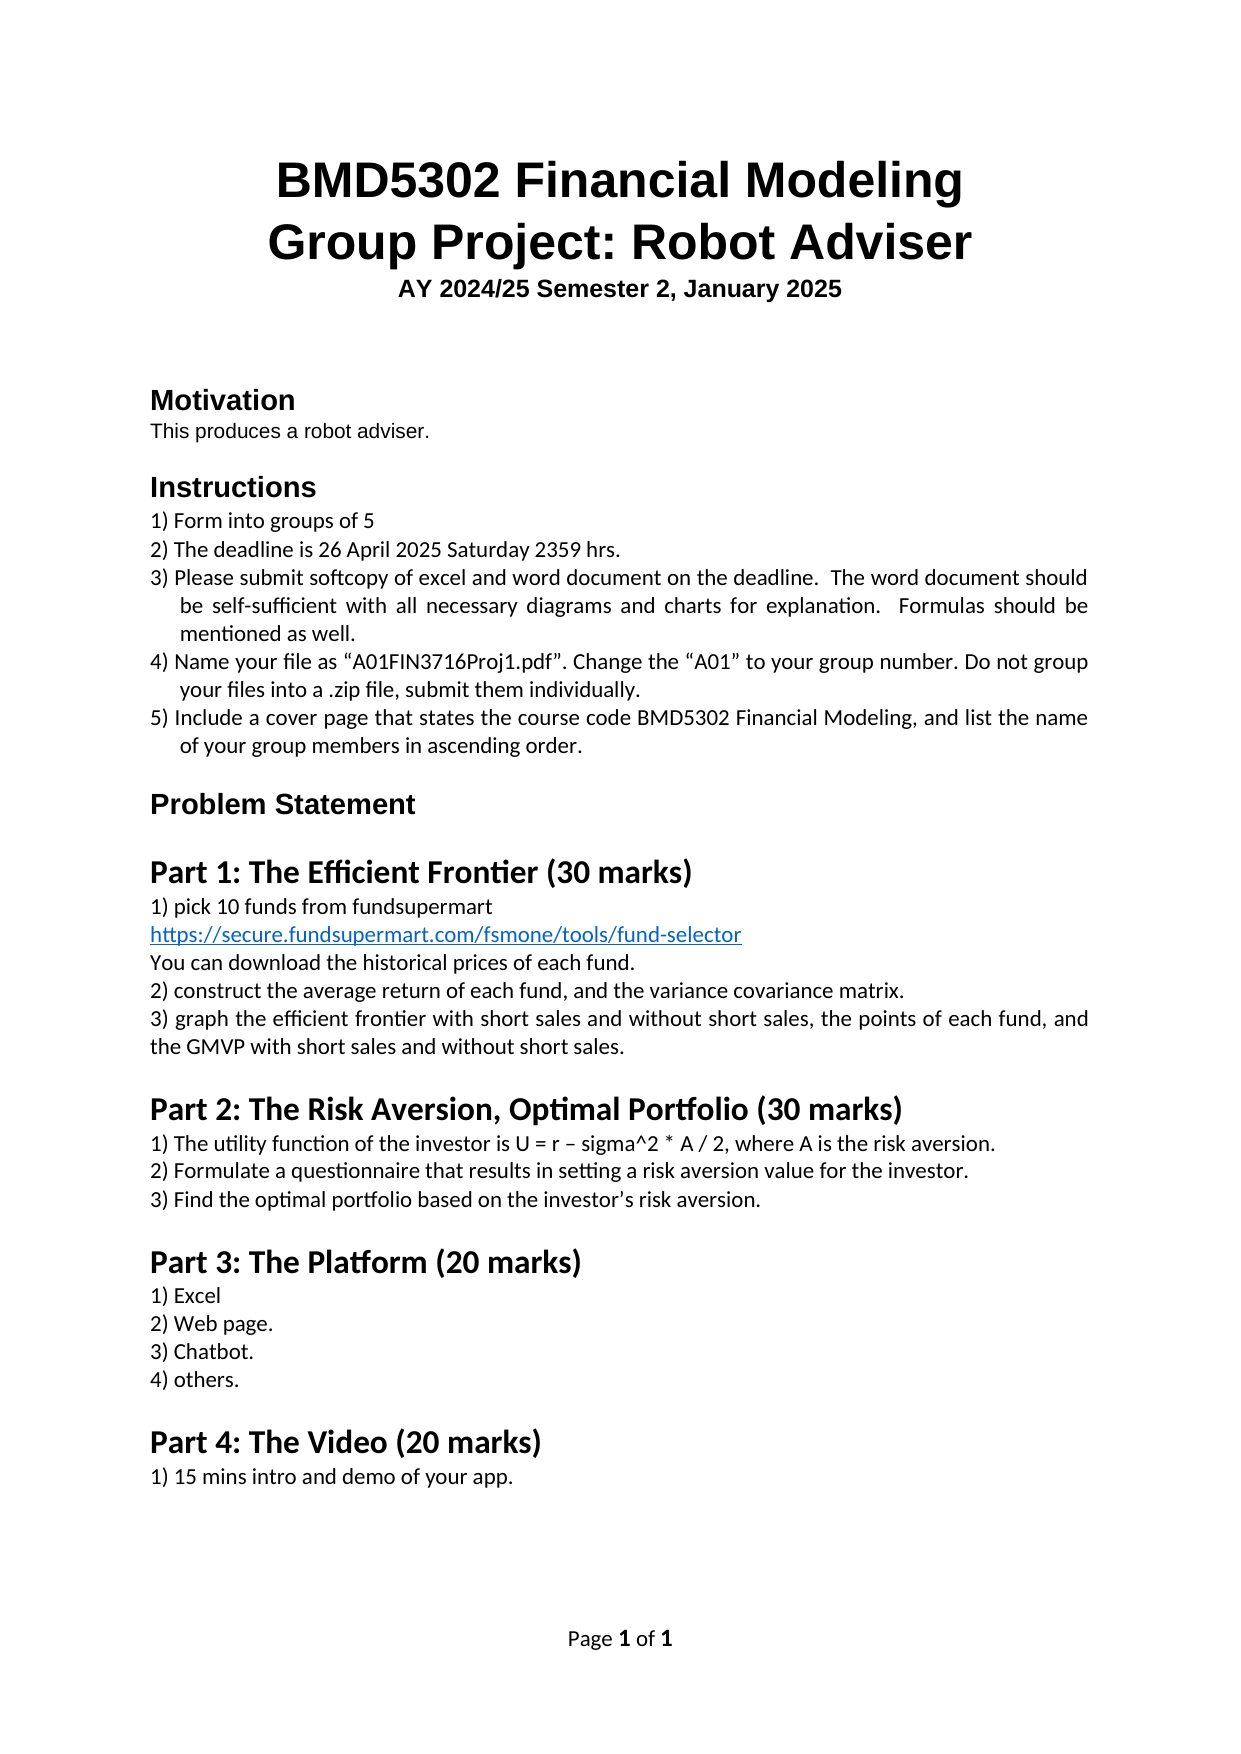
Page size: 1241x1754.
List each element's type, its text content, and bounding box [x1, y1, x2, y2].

text Part 4: The Video (20 marks) [150, 1422, 1090, 1462]
text 3) Find the optimal portfolio based on the investor’s risk aversion. [150, 1185, 1090, 1213]
text 1) pick 10 funds from fundsupermart [150, 892, 1090, 920]
text 2) Formulate a questionnaire that results in setting a risk aversion value for the investor. [150, 1157, 1090, 1185]
text 1) 15 mins intro and demo of your app. [150, 1462, 1090, 1490]
text 2) The deadline is 26 April 2025 Saturday 2359 hrs. [150, 535, 1090, 563]
text Part 3: The Platform (20 marks) [150, 1241, 1090, 1281]
text 4) Name your file as “A01FIN3716Proj1.pdf”. Change the “A01” to your group number. Do not group your files into a .zip file, submit them individually. [150, 647, 1090, 703]
text Group Project: Robot Adviser [150, 212, 1090, 269]
text Instructions [150, 471, 1090, 504]
text 4) others. [150, 1366, 1090, 1393]
text Motivation [150, 383, 1090, 416]
text https://secure.fundsupermart.com/fsmone/tools/fund-selector [150, 920, 1090, 948]
text 3) graph the efficient frontier with short sales and without short sales, the points of each fund, and the GMVP with short sales and without short sales. [150, 1004, 1090, 1060]
text You can download the historical prices of each fund. [150, 948, 1090, 976]
text 2) Web page. [150, 1309, 1090, 1337]
text Part 2: The Risk Aversion, Optimal Portfolio (30 marks) [150, 1088, 1090, 1129]
text Problem Statement [150, 787, 1090, 820]
text Part 1: The Efficient Frontier (30 marks) [150, 851, 1090, 892]
text This produces a robot adviser. [150, 419, 1090, 443]
text BMD5302 Financial Modeling [150, 150, 1090, 207]
text 2) construct the average return of each fund, and the variance covariance matrix. [150, 976, 1090, 1004]
text 1) The utility function of the investor is U = r – sigma^2 * A / 2, where A is the risk aversion. [150, 1129, 1090, 1157]
text 1) Form into groups of 5 [150, 507, 1090, 535]
text 3) Chatbot. [150, 1337, 1090, 1366]
text AY 2024/25 Semester 2, January 2025 [150, 274, 1090, 303]
text 3) Please submit softcopy of excel and word document on the deadline. The word document should be self-sufficient with all necessary diagrams and charts for explanation. Formulas should be mentioned as well. [150, 563, 1090, 647]
text 1) Excel [150, 1281, 1090, 1309]
text 5) Include a cover page that states the course code BMD5302 Financial Modeling, and list the name of your group members in ascending order. [150, 703, 1090, 759]
